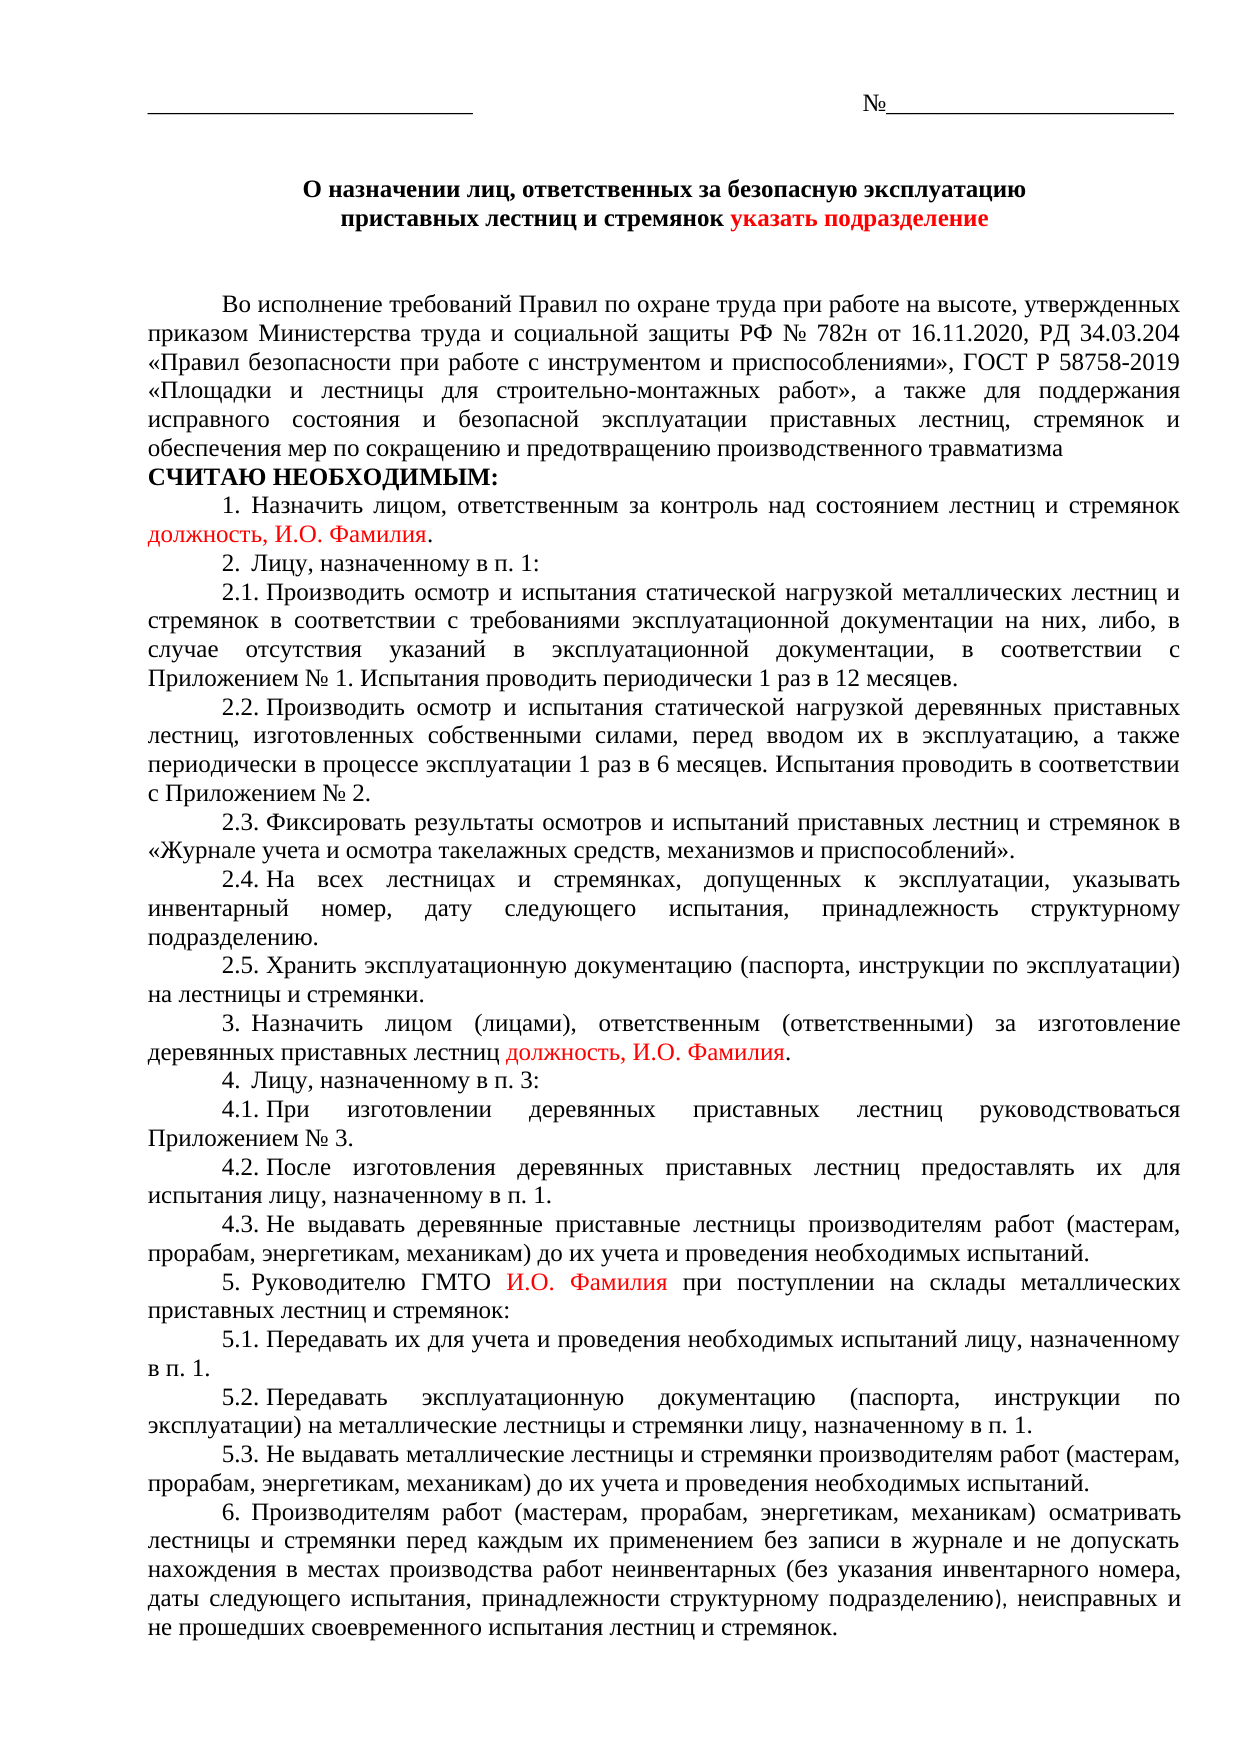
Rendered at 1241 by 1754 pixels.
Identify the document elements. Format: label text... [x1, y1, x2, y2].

text СЧИТАЮ НЕОБХОДИМЫМ: [148, 462, 1181, 490]
list Лицу, назначенному в п. 3: [148, 1065, 1181, 1094]
list Производителям работ (мастерам, прорабам, энергетикам, механикам) осматривать лестницы и стремянки перед каждым их применением без записи в журнале и не допускать нахождения в местах производства работ неинвентарных (без указания инвентарного номера, даты следующего испытания, принадлежности структурному подразделению), неисправных и не прошедших своевременного испытания лестниц и стремянок. [148, 1497, 1181, 1641]
list При изготовлении деревянных приставных лестниц руководствоваться Приложением № 3. [148, 1094, 1181, 1152]
list Не выдавать деревянные приставные лестницы производителям работ (мастерам, прорабам, энергетикам, механикам) до их учета и проведения необходимых испытаний. [148, 1209, 1181, 1267]
list Передавать их для учета и проведения необходимых испытаний лицу, назначенному в п. 1. [148, 1324, 1181, 1382]
list Передавать эксплуатационную документацию (паспорта, инструкции по эксплуатации) на металлические лестницы и стремянки лицу, назначенному в п. 1. [148, 1382, 1181, 1439]
list Производить осмотр и испытания статической нагрузкой деревянных приставных лестниц, изготовленных собственными силами, перед вводом их в эксплуатацию, а также периодически в процессе эксплуатации 1 раз в 6 месяцев. Испытания проводить в соответствии с Приложением № 2. [148, 692, 1181, 807]
list Хранить эксплуатационную документацию (паспорта, инструкции по эксплуатации) на лестницы и стремянки. [148, 950, 1181, 1008]
list На всех лестницах и стремянках, допущенных к эксплуатации, указывать инвентарный номер, дату следующего испытания, принадлежность структурному подразделению. [148, 864, 1181, 950]
list Руководителю ГМТО И.О. Фамилия при поступлении на склады металлических приставных лестниц и стремянок: [148, 1267, 1181, 1324]
list Производить осмотр и испытания статической нагрузкой металлических лестниц и стремянок в соответствии с требованиями эксплуатационной документации на них, либо, в случае отсутствия указаний в эксплуатационной документации, в соответствии с Приложением № 1. Испытания проводить периодически 1 раз в 12 месяцев. [148, 577, 1181, 692]
list После изготовления деревянных приставных лестниц предоставлять их для испытания лицу, назначенному в п. 1. [148, 1152, 1181, 1209]
list Назначить лицом (лицами), ответственным (ответственными) за изготовление деревянных приставных лестниц должность, И.О. Фамилия. [148, 1008, 1181, 1065]
list Фиксировать результаты осмотров и испытаний приставных лестниц и стремянок в «Журнале учета и осмотра такелажных средств, механизмов и приспособлений». [148, 807, 1181, 864]
text приставных лестниц и стремянок указать подразделение [148, 203, 1181, 232]
text __________________________ №_______________________ [148, 88, 1181, 117]
list Назначить лицом, ответственным за контроль над состоянием лестниц и стремянок должность, И.О. Фамилия. [148, 490, 1181, 548]
text О назначении лиц, ответственных за безопасную эксплуатацию [148, 174, 1181, 203]
text Во исполнение требований Правил по охране труда при работе на высоте, утвержденных приказом Министерства труда и социальной защиты РФ № 782н от 16.11.2020, РД 34.03.204 «Правил безопасности при работе с инструментом и приспособлениями», ГОСТ Р 58758-2019 «Площадки и лестницы для строительно-монтажных работ», а также для поддержания исправного состояния и безопасной эксплуатации приставных лестниц, стремянок и обеспечения мер по сокращению и предотвращению производственного травматизма [148, 289, 1181, 462]
list Лицу, назначенному в п. 1: [148, 548, 1181, 577]
list Не выдавать металлические лестницы и стремянки производителям работ (мастерам, прорабам, энергетикам, механикам) до их учета и проведения необходимых испытаний. [148, 1439, 1181, 1497]
